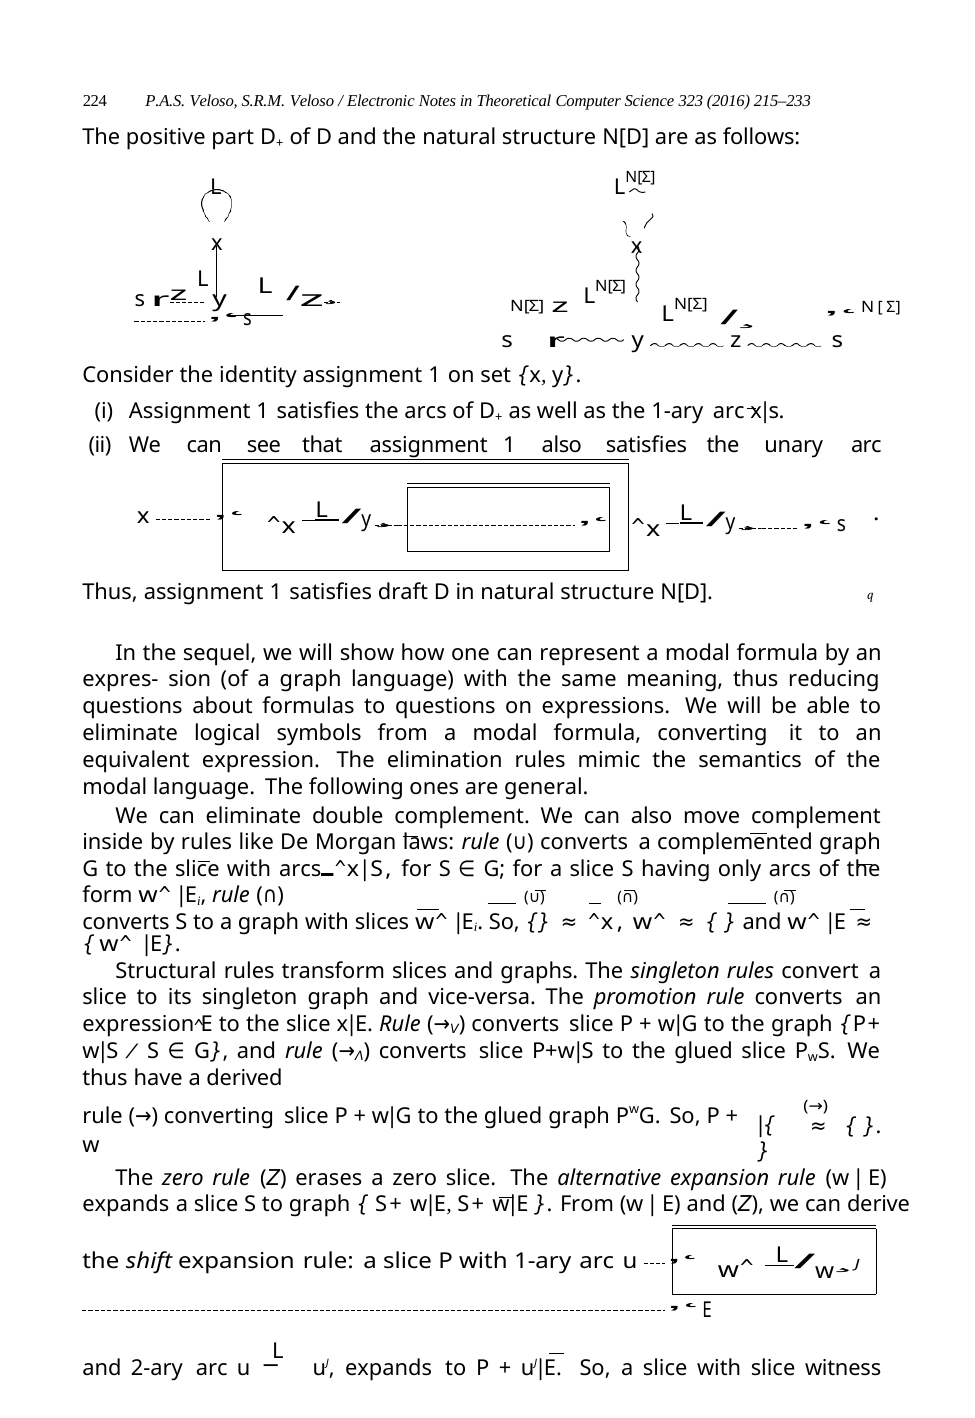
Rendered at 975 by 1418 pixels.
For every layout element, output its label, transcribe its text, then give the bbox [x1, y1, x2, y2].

picture [650, 343, 724, 347]
text s r y z s [501, 329, 919, 352]
text |{ } [757, 1112, 791, 1163]
picture [622, 221, 631, 237]
text The positive part D+ of D and the natural structure N[D] are as follows: [82, 121, 919, 151]
text (→) [803, 1100, 919, 1114]
picture [201, 189, 232, 222]
text and 2-ary arc u L uj, expands to P + uj|E. So, a slice with slice witness [82, 1335, 919, 1382]
text rule (→) converting slice P + w|G to the glued graph PwG. So, P + w [82, 1100, 757, 1159]
text Consider the identity assignment 1 on set {x, y}. [82, 359, 919, 389]
text Structural rules transform slices and graphs. The singleton rules convert a slice to its singleton graph and vice-versa. The promotion rule converts an expression E to the slice x|E. Rule (→V) converts slice P + w|G to the graph {P+ w|S / S ∈ G}, and rule (→Λ) converts slice P+w|S to the glued slice PwS. We thus have a derived [82, 957, 881, 1092]
list We can see that assignment 1 also satisfies the unary arc [88, 429, 919, 458]
text converts S to a graph with slices w^ |Ei. So, {} ≈ ^x, w^ ≈ { } and w^ |E ≈ {w^ |E}. [82, 911, 919, 956]
text L LN[Σ] [210, 159, 919, 200]
text the shift expansion rule: a slice P with 1-ary arc u ,˛ w^ L /w¸j ,˛E [82, 1237, 919, 1324]
text LN[Σ] [583, 268, 629, 309]
text ≈ { }. [810, 1114, 919, 1139]
text We can eliminate double complement. We can also move complement inside by rules like De Morgan laws: rule (∪) converts a complemented graph G to the slice with arcs^x|S, for S ∈ G; for a slice S having only arcs of the form w^ |Ei, rule (∩) [82, 802, 881, 909]
text Thus, assignment 1 satisfies draft D in natural structure N[D]. q [82, 576, 919, 606]
text LN[Σ] /¸ [637, 294, 764, 314]
list Assignment 1 satisfies the arcs of D+ as well as the 1-ary arc x|s. [94, 395, 919, 425]
text The zero rule (Z) erases a zero slice. The alternative expansion rule (w | E) expands a slice S to graph { S+ w|E, S+ w|E }. From (w | E) and (Z), we can derive [82, 1164, 919, 1218]
text x ,˛ ^x L /y¸ ,˛ ^x L /y¸ ,˛s . [137, 493, 919, 542]
text s rz y L /z¸ ,˛s [134, 291, 384, 329]
text L [48, 264, 358, 291]
text x [622, 213, 919, 260]
text In the sequel, we will show how one can represent a modal formula by an expres- sion (of a graph language) with the same meaning, thus reducing questions about formulas to questions on expressions. We will be able to eliminate logical symbols from a modal formula, converting it to an equivalent expression. The elimination rules mimic the semantics of the modal language. The following ones are general. [82, 639, 881, 800]
picture [747, 343, 822, 347]
